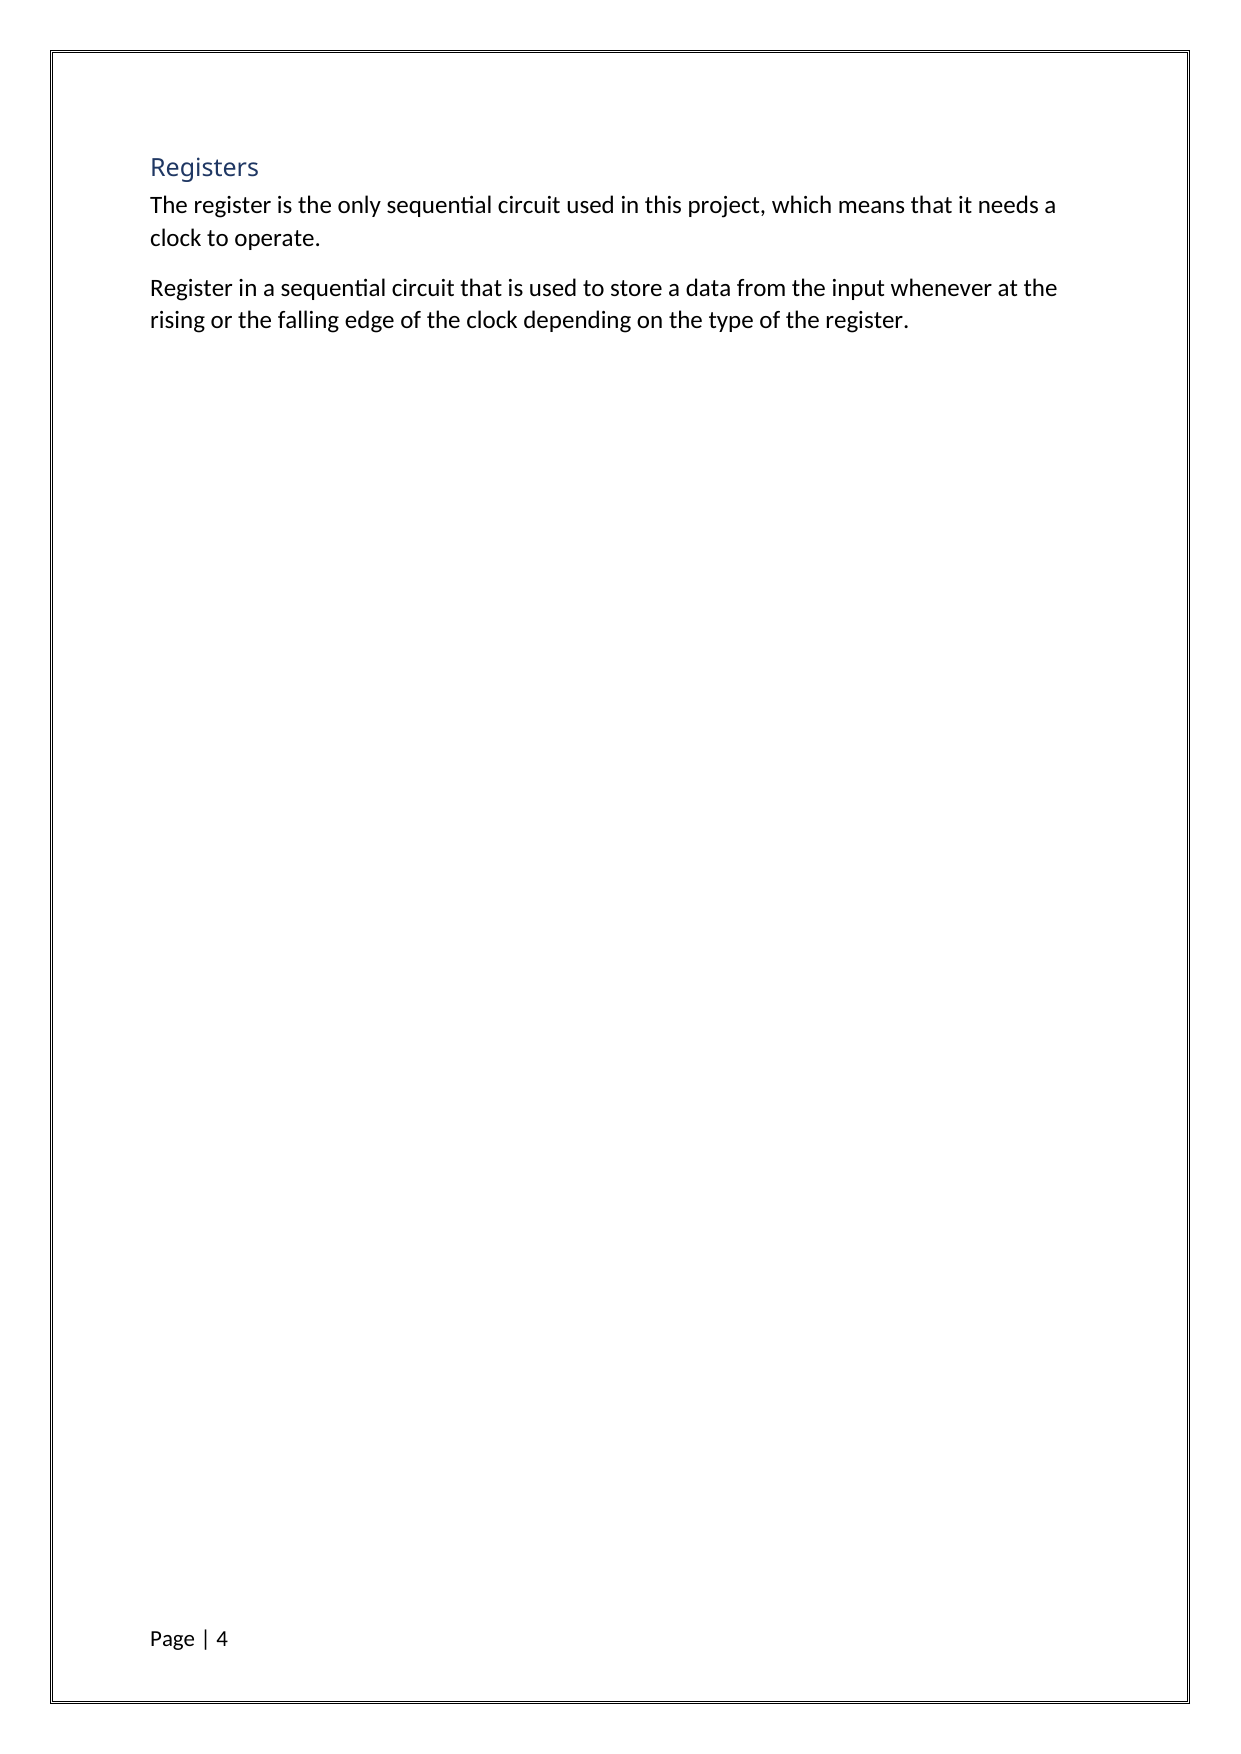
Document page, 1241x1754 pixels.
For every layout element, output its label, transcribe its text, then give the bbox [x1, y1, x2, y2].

subtitle Registers [150, 150, 1090, 184]
text The register is the only sequential circuit used in this project, which means that it needs a clock to operate. [150, 189, 1090, 253]
text Register in a sequential circuit that is used to store a data from the input whenever at the rising or the falling edge of the clock depending on the type of the register. [150, 272, 1090, 335]
